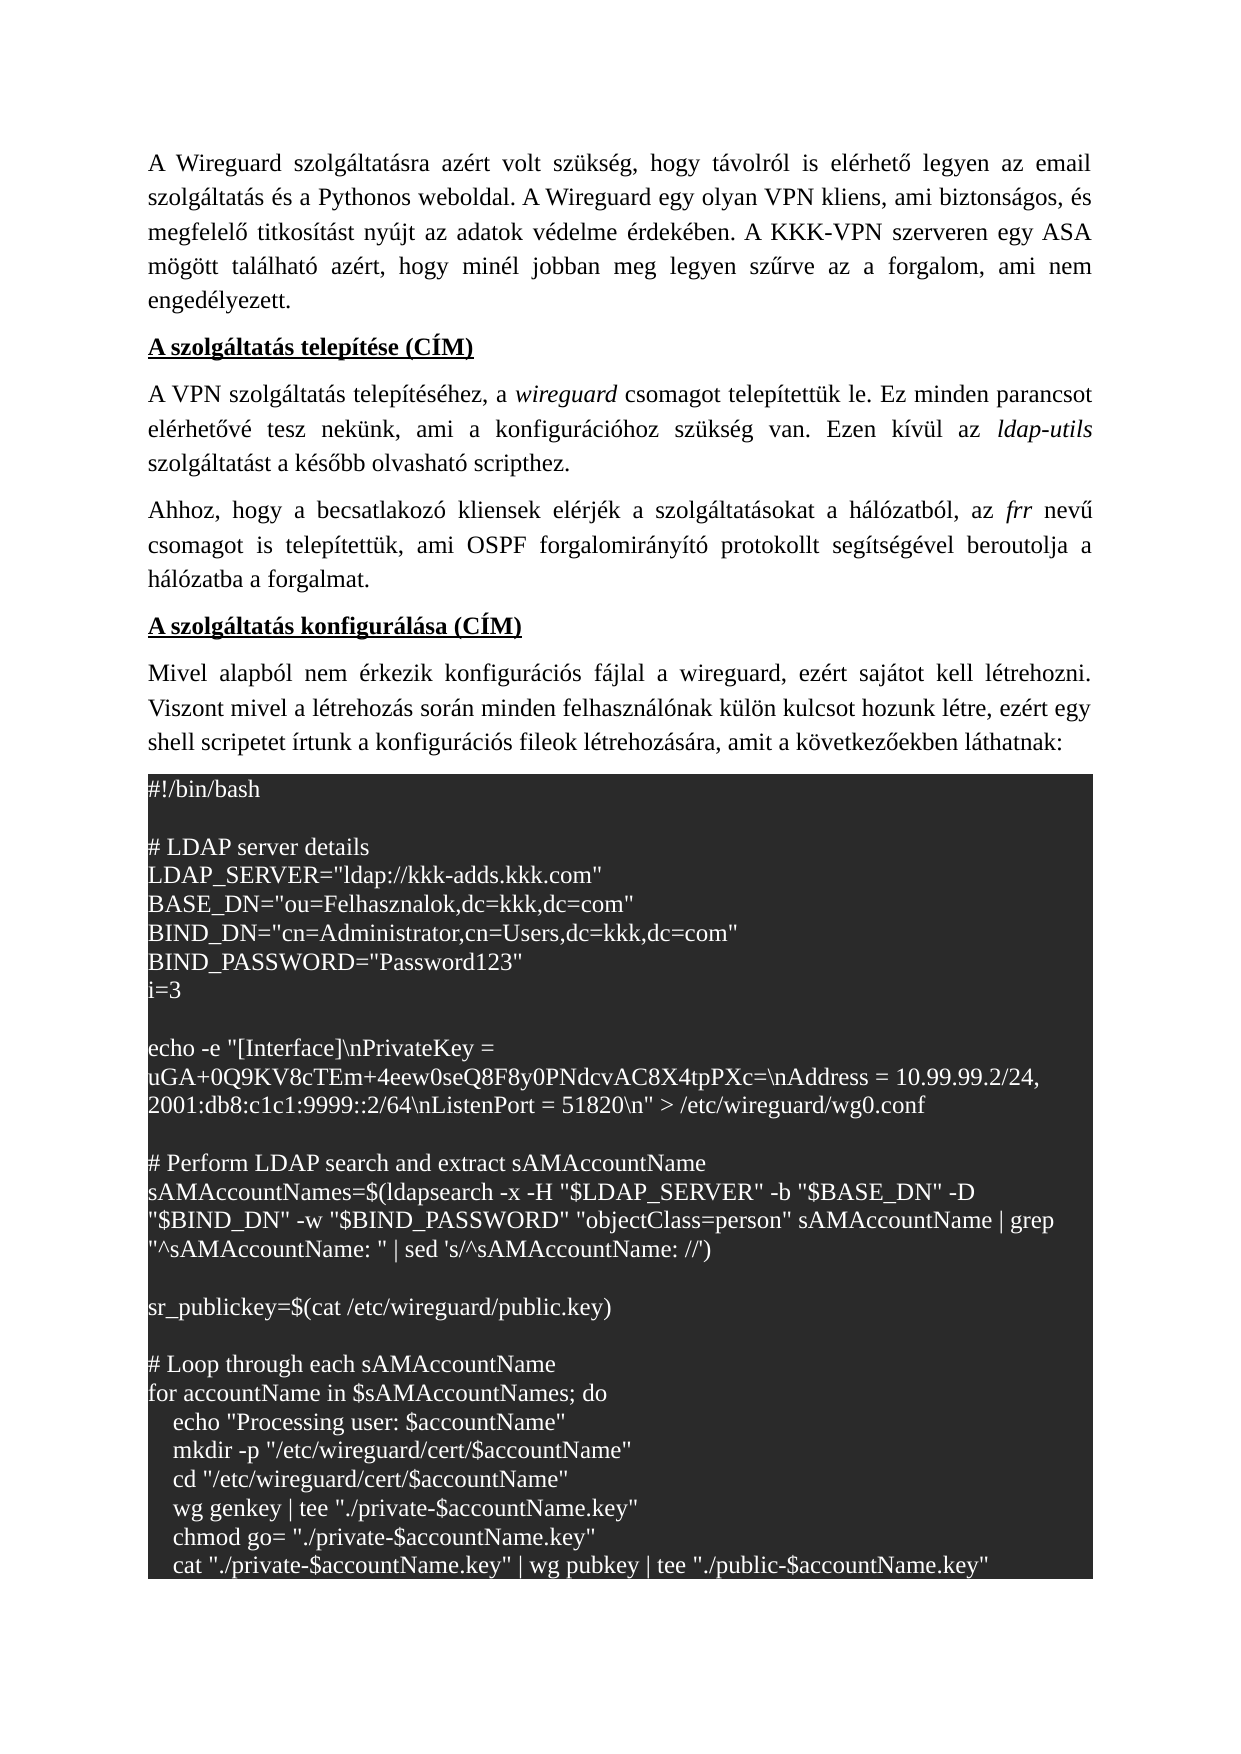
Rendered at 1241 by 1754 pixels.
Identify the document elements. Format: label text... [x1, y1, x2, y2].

text BIND_PASSWORD="Password123" [148, 947, 1093, 976]
text A szolgáltatás konfigurálása (CÍM) [148, 611, 1093, 640]
text cat "./private-$accountName.key" | wg pubkey | tee "./public-$accountName.key" [148, 1551, 1093, 1579]
text sAMAccountNames=$(ldapsearch -x -H "$LDAP_SERVER" -b "$BASE_DN" -D "$BIND_DN" -w "$BIND_PASSWORD" "objectClass=person" sAMAccountName | grep "^sAMAccountName: " | sed 's/^sAMAccountName: //') [148, 1177, 1093, 1263]
text A VPN szolgáltatás telepítéséhez, a wireguard csomagot telepítettük le. Ez minden parancsot elérhetővé tesz nekünk, ami a konfigurációhoz szükség van. Ezen kívül az ldap-utils szolgáltatást a később olvasható scripthez. [148, 379, 1093, 477]
text mkdir -p "/etc/wireguard/cert/$accountName" [148, 1436, 1093, 1464]
text Ahhoz, hogy a becsatlakozó kliensek elérjék a szolgáltatásokat a hálózatból, az frr nevű csomagot is telepítettük, ami OSPF forgalomirányító protokollt segítségével beroutolja a hálózatba a forgalmat. [148, 495, 1093, 593]
text echo "Processing user: $accountName" [148, 1407, 1093, 1436]
text sr_publickey=$(cat /etc/wireguard/public.key) [148, 1292, 1093, 1321]
text chmod go= "./private-$accountName.key" [148, 1522, 1093, 1551]
text A szolgáltatás telepítése (CÍM) [148, 332, 1093, 361]
text echo -e "[Interface]\nPrivateKey = uGA+0Q9KV8cTEm+4eew0seQ8F8y0PNdcvAC8X4tpPXc=\nAddress = 10.99.99.2/24, 2001:db8:c1c1:9999::2/64\nListenPort = 51820\n" > /etc/wireguard/wg0.conf [148, 1033, 1093, 1119]
text # Loop through each sAMAccountName [148, 1349, 1093, 1378]
text # LDAP server details [148, 832, 1093, 861]
text # Perform LDAP search and extract sAMAccountName [148, 1148, 1093, 1177]
text LDAP_SERVER="ldap://kkk-adds.kkk.com" [148, 861, 1093, 889]
text BIND_DN="cn=Administrator,cn=Users,dc=kkk,dc=com" [148, 918, 1093, 947]
text A Wireguard szolgáltatásra azért volt szükség, hogy távolról is elérhető legyen az email szolgáltatás és a Pythonos weboldal. A Wireguard egy olyan VPN kliens, ami biztonságos, és megfelelő titkosítást nyújt az adatok védelme érdekében. A KKK-VPN szerveren egy ASA mögött található azért, hogy minél jobban meg legyen szűrve az a forgalom, ami nem engedélyezett. [148, 148, 1093, 314]
text Mivel alapból nem érkezik konfigurációs fájlal a wireguard, ezért sajátot kell létrehozni. Viszont mivel a létrehozás során minden felhasználónak külön kulcsot hozunk létre, ezért egy shell scripetet írtunk a konfigurációs fileok létrehozására, amit a következőekben láthatnak: [148, 658, 1093, 756]
text for accountName in $sAMAccountNames; do [148, 1378, 1093, 1407]
text #!/bin/bash [148, 774, 1093, 803]
text wg genkey | tee "./private-$accountName.key" [148, 1493, 1093, 1522]
text cd "/etc/wireguard/cert/$accountName" [148, 1464, 1093, 1493]
text i=3 [148, 976, 1093, 1004]
text BASE_DN="ou=Felhasznalok,dc=kkk,dc=com" [148, 889, 1093, 918]
